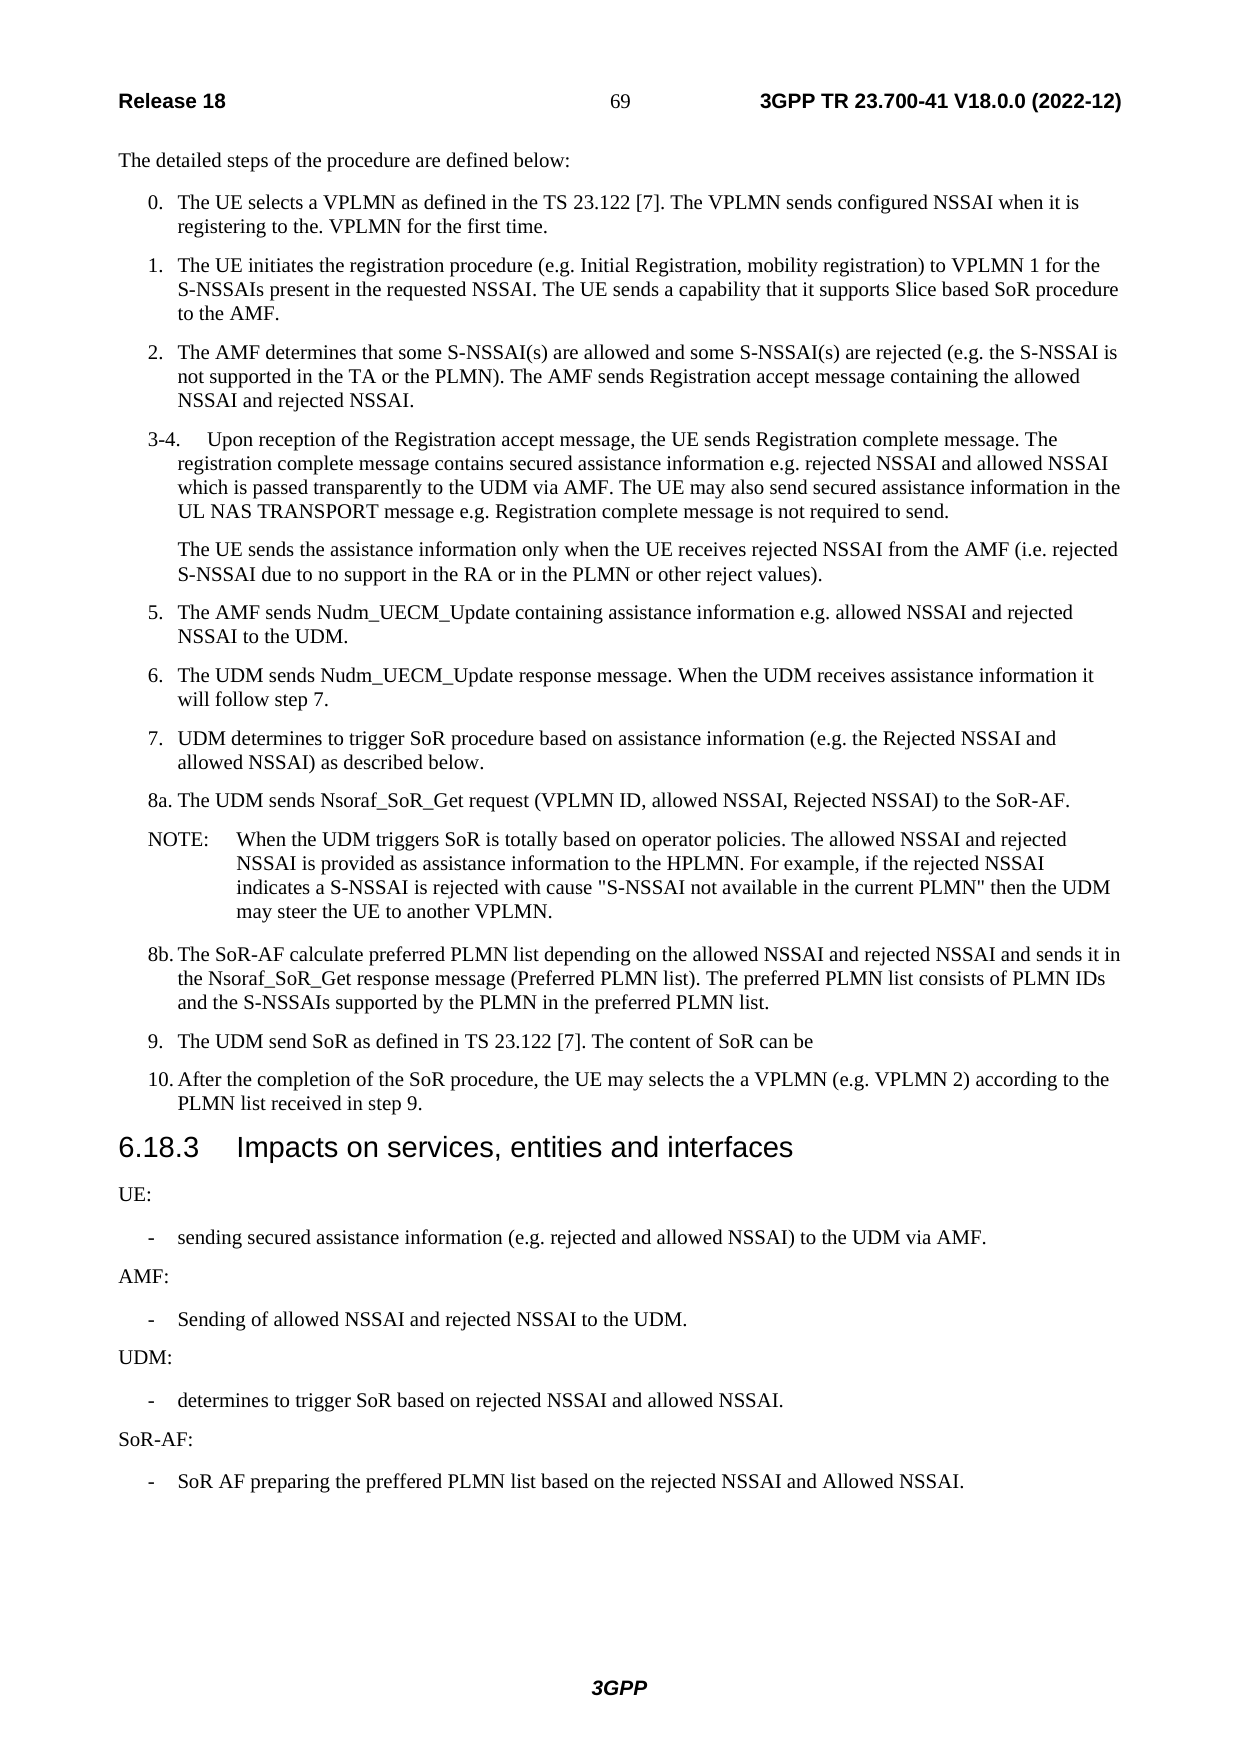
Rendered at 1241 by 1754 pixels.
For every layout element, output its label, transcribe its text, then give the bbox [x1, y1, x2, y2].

text - Sending of allowed NSSAI and rejected NSSAI to the UDM. [148, 1307, 1122, 1331]
text 7. UDM determines to trigger SoR procedure based on assistance information (e.g. the Rejected NSSAI and allowed NSSAI) as described below. [148, 726, 1122, 774]
text 3-4. Upon reception of the Registration accept message, the UE sends Registration complete message. The registration complete message contains secured assistance information e.g. rejected NSSAI and allowed NSSAI which is passed transparently to the UDM via AMF. The UE may also send secured assistance information in the UL NAS TRANSPORT message e.g. Registration complete message is not required to send. [148, 427, 1122, 523]
text 8a. The UDM sends Nsoraf_SoR_Get request (VPLMN ID, allowed NSSAI, Rejected NSSAI) to the SoR-AF. [148, 788, 1122, 812]
text NOTE: When the UDM triggers SoR is totally based on operator policies. The allowed NSSAI and rejected NSSAI is provided as assistance information to the HPLMN. For example, if the rejected NSSAI indicates a S-NSSAI is rejected with cause "S-NSSAI not available in the current PLMN" then the UDM may steer the UE to another VPLMN. [148, 827, 1122, 923]
subtitle 6.18.3 Impacts on services, entities and interfaces [118, 1130, 1122, 1163]
text The UE sends the assistance information only when the UE receives rejected NSSAI from the AMF (i.e. rejected S-NSSAI due to no support in the RA or in the PLMN or other reject values). [148, 537, 1122, 586]
text 8b. The SoR-AF calculate preferred PLMN list depending on the allowed NSSAI and rejected NSSAI and sends it in the Nsoraf_SoR_Get response message (Preferred PLMN list). The preferred PLMN list consists of PLMN IDs and the S-NSSAIs supported by the PLMN in the preferred PLMN list. [148, 942, 1122, 1014]
text The detailed steps of the procedure are defined below: [118, 147, 1122, 172]
text 2. The AMF determines that some S-NSSAI(s) are allowed and some S-NSSAI(s) are rejected (e.g. the S-NSSAI is not supported in the TA or the PLMN). The AMF sends Registration accept message containing the allowed NSSAI and rejected NSSAI. [148, 340, 1122, 412]
text - sending secured assistance information (e.g. rejected and allowed NSSAI) to the UDM via AMF. [148, 1225, 1122, 1249]
text 5. The AMF sends Nudm_UECM_Update containing assistance information e.g. allowed NSSAI and rejected NSSAI to the UDM. [148, 600, 1122, 648]
text 10. After the completion of the SoR procedure, the UE may selects the a VPLMN (e.g. VPLMN 2) according to the PLMN list received in step 9. [148, 1067, 1122, 1115]
text - SoR AF preparing the preffered PLMN list based on the rejected NSSAI and Allowed NSSAI. [148, 1469, 1122, 1493]
text - determines to trigger SoR based on rejected NSSAI and allowed NSSAI. [148, 1388, 1122, 1412]
text 0. The UE selects a VPLMN as defined in the TS 23.122 [7]. The VPLMN sends configured NSSAI when it is registering to the. VPLMN for the first time. [148, 190, 1122, 238]
text 1. The UE initiates the registration procedure (e.g. Initial Registration, mobility registration) to VPLMN 1 for the S-NSSAIs present in the requested NSSAI. The UE sends a capability that it supports Slice based SoR procedure to the AMF. [148, 253, 1122, 325]
text UE: [118, 1182, 1122, 1206]
text AMF: [118, 1264, 1122, 1288]
text UDM: [118, 1345, 1122, 1369]
text SoR-AF: [118, 1427, 1122, 1451]
text 9. The UDM send SoR as defined in TS 23.122 [7]. The content of SoR can be [148, 1029, 1122, 1053]
text 6. The UDM sends Nudm_UECM_Update response message. When the UDM receives assistance information it will follow step 7. [148, 663, 1122, 711]
